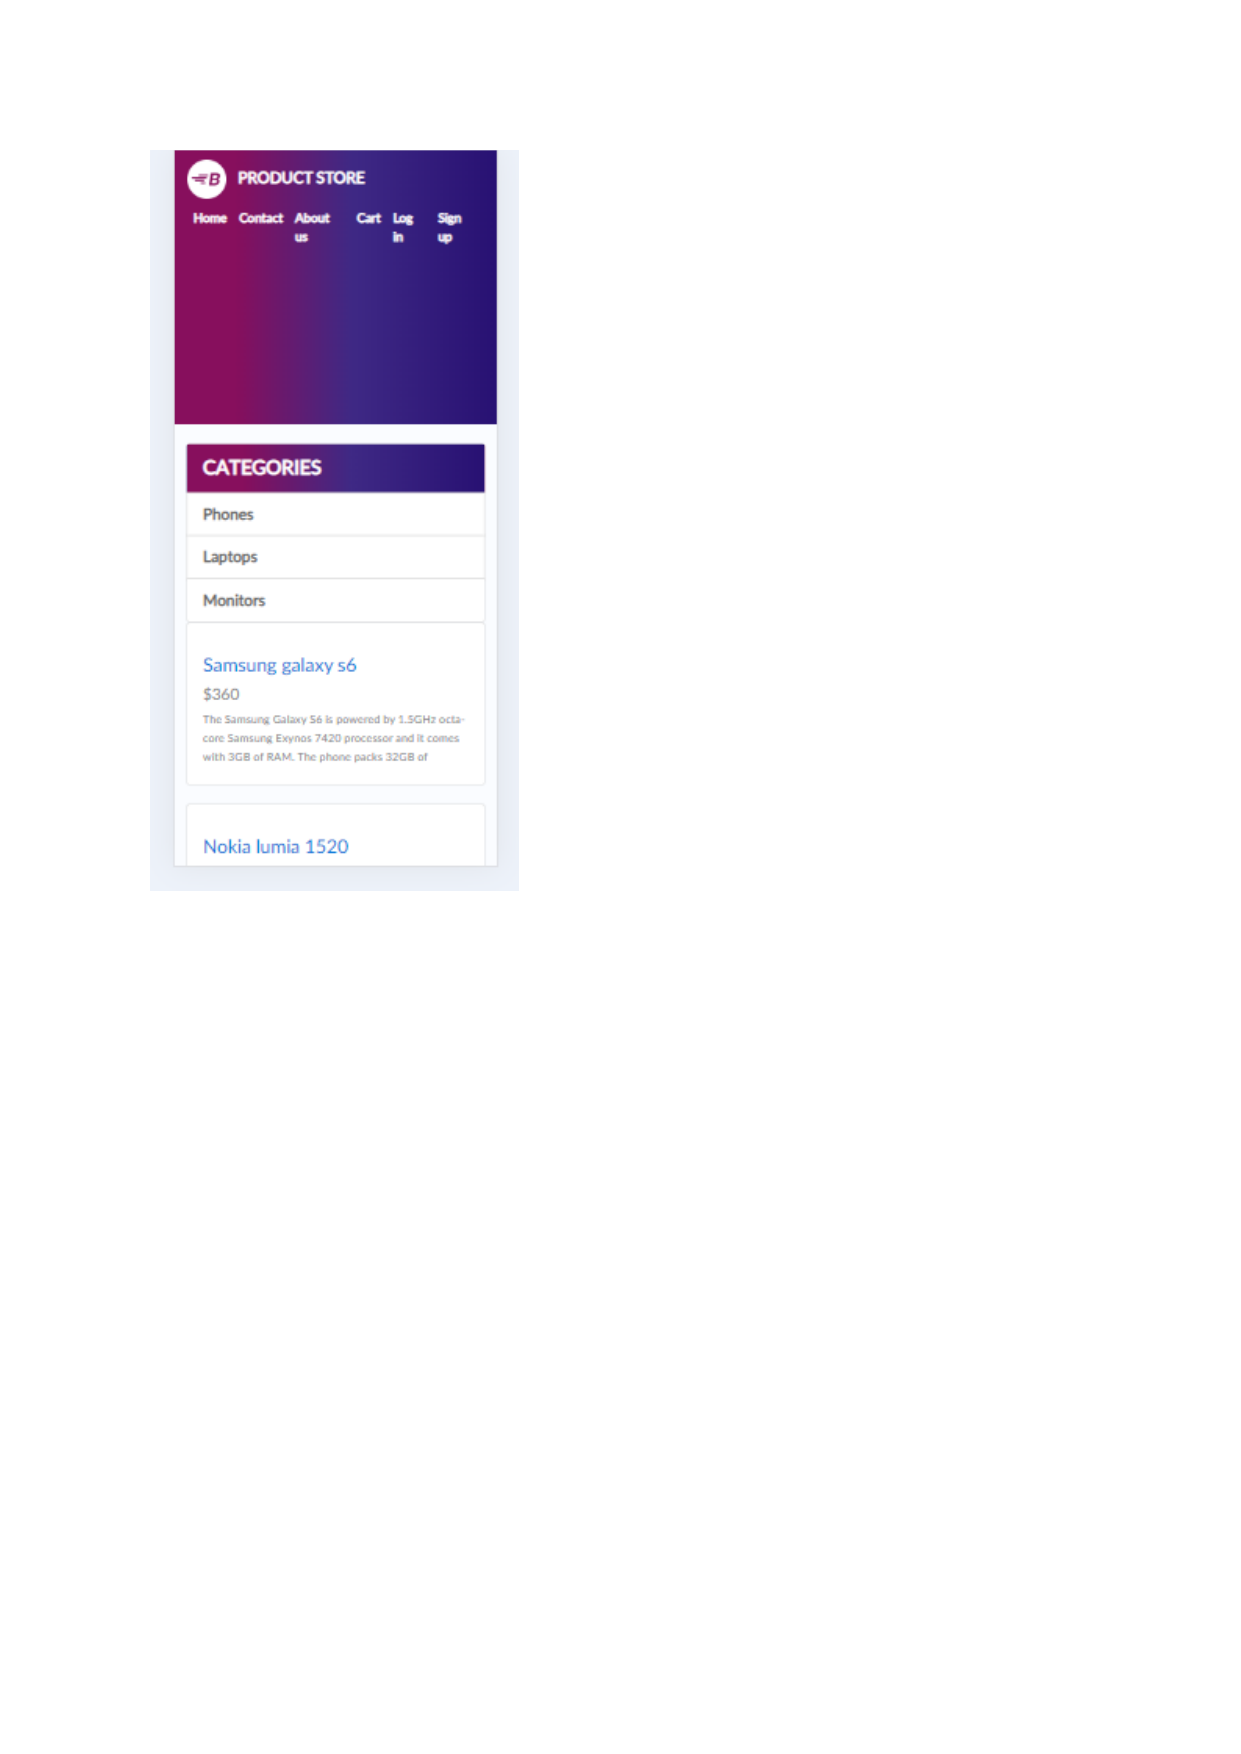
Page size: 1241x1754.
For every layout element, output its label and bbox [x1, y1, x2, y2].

picture [150, 150, 519, 891]
